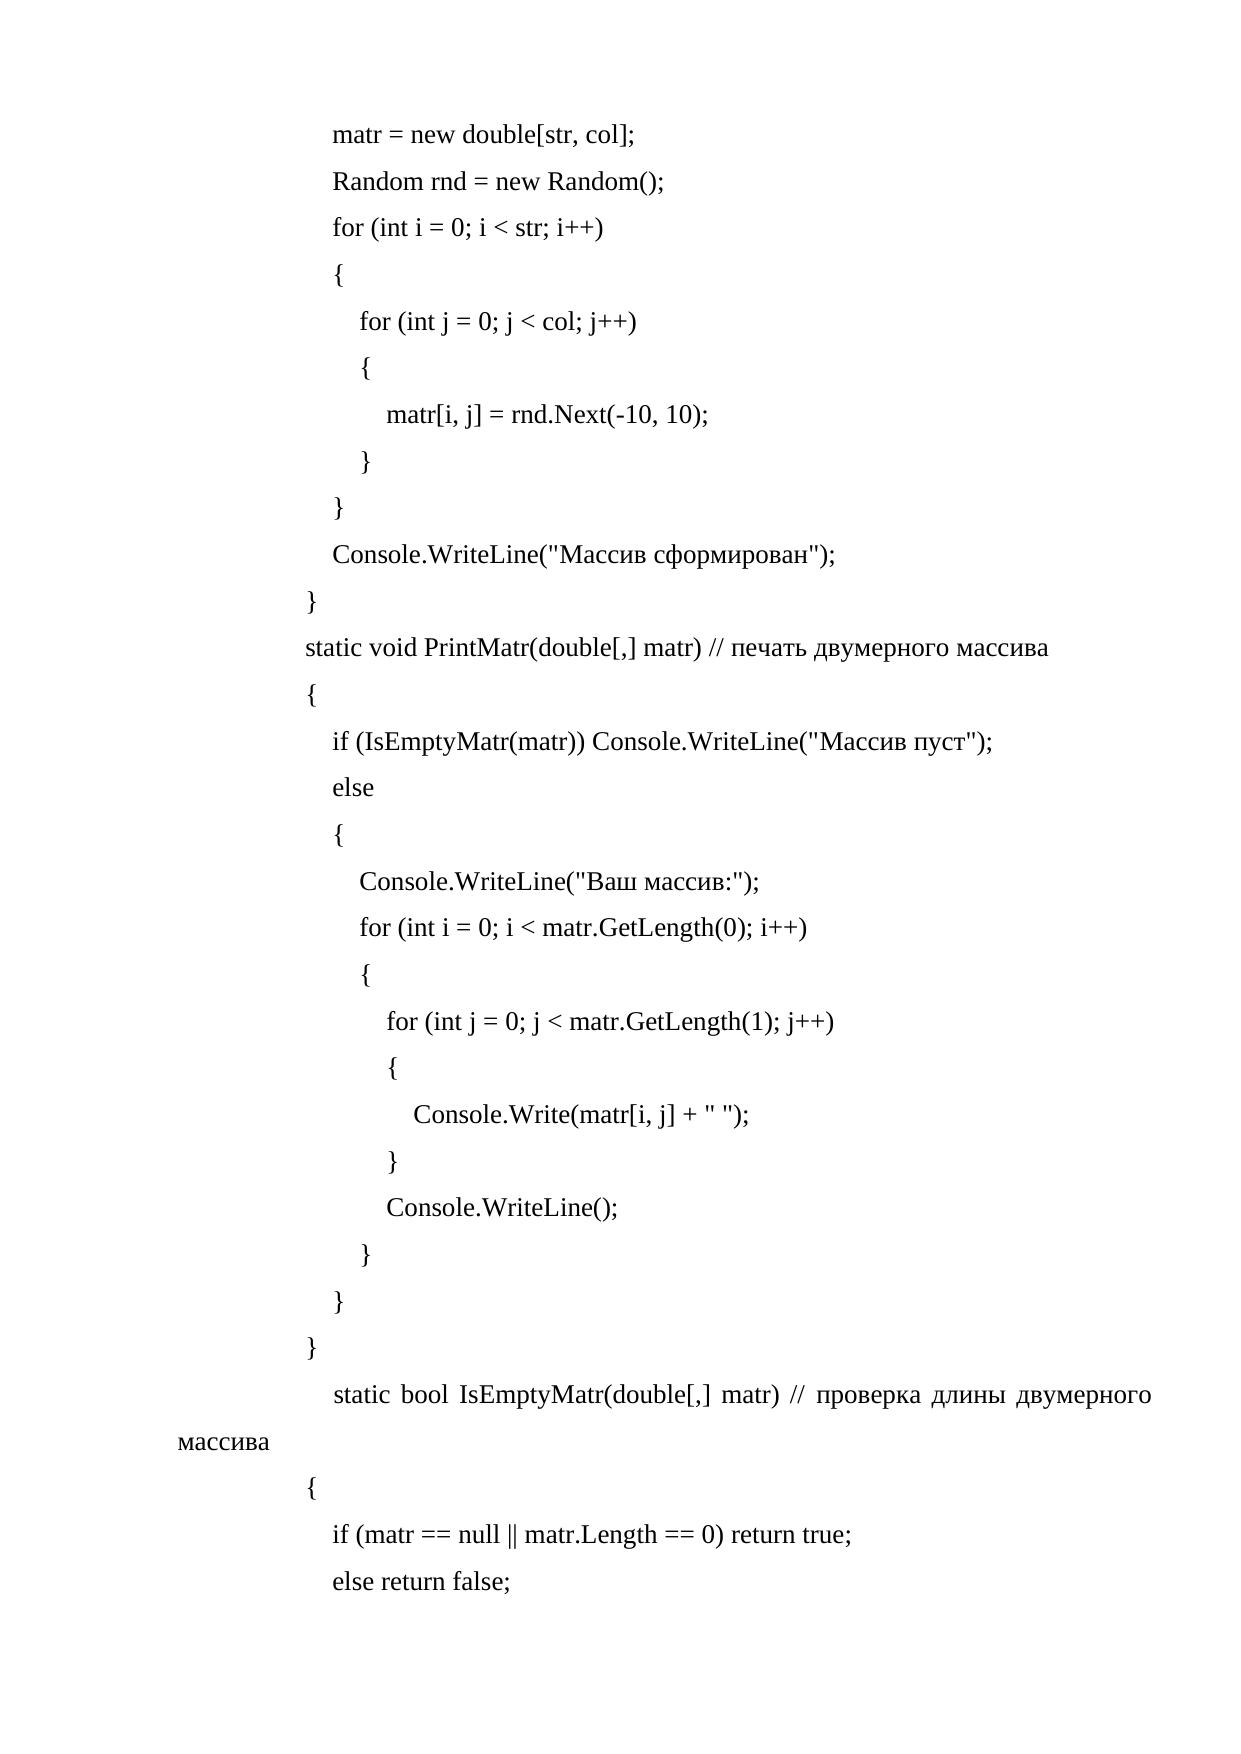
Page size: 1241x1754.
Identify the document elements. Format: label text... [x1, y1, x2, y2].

text else return false; [177, 1565, 1152, 1596]
text Console.WriteLine(); [177, 1191, 1152, 1223]
text matr[i, j] = rnd.Next(-10, 10); [177, 398, 1152, 429]
text { [177, 1051, 1152, 1083]
text { [177, 958, 1152, 989]
text static bool IsEmptyMatr(double[,] matr) // проверка длины двумерного массива [177, 1378, 1152, 1456]
text } [177, 1331, 1152, 1363]
text Console.Write(matr[i, j] + " "); [177, 1098, 1152, 1129]
text Console.WriteLine("Ваш массив:"); [177, 865, 1152, 896]
text { [177, 351, 1152, 383]
text matr = new double[str, col]; [177, 118, 1152, 149]
text } [177, 491, 1152, 523]
text } [177, 1285, 1152, 1316]
text } [177, 585, 1152, 616]
text { [177, 258, 1152, 289]
text { [177, 678, 1152, 709]
text for (int j = 0; j < col; j++) [177, 305, 1152, 336]
text { [177, 818, 1152, 849]
text } [177, 445, 1152, 476]
text { [177, 1471, 1152, 1503]
text static void PrintMatr(double[,] matr) // печать двумерного массива [177, 631, 1152, 663]
text for (int i = 0; i < matr.GetLength(0); i++) [177, 911, 1152, 943]
text Random rnd = new Random(); [177, 165, 1152, 196]
text for (int i = 0; i < str; i++) [177, 211, 1152, 243]
text if (IsEmptyMatr(matr)) Console.WriteLine("Массив пуст"); [177, 725, 1152, 756]
text Console.WriteLine("Массив сформирован"); [177, 538, 1152, 569]
text } [177, 1238, 1152, 1269]
text } [177, 1145, 1152, 1176]
text else [177, 771, 1152, 803]
text for (int j = 0; j < matr.GetLength(1); j++) [177, 1005, 1152, 1036]
text if (matr == null || matr.Length == 0) return true; [177, 1518, 1152, 1549]
